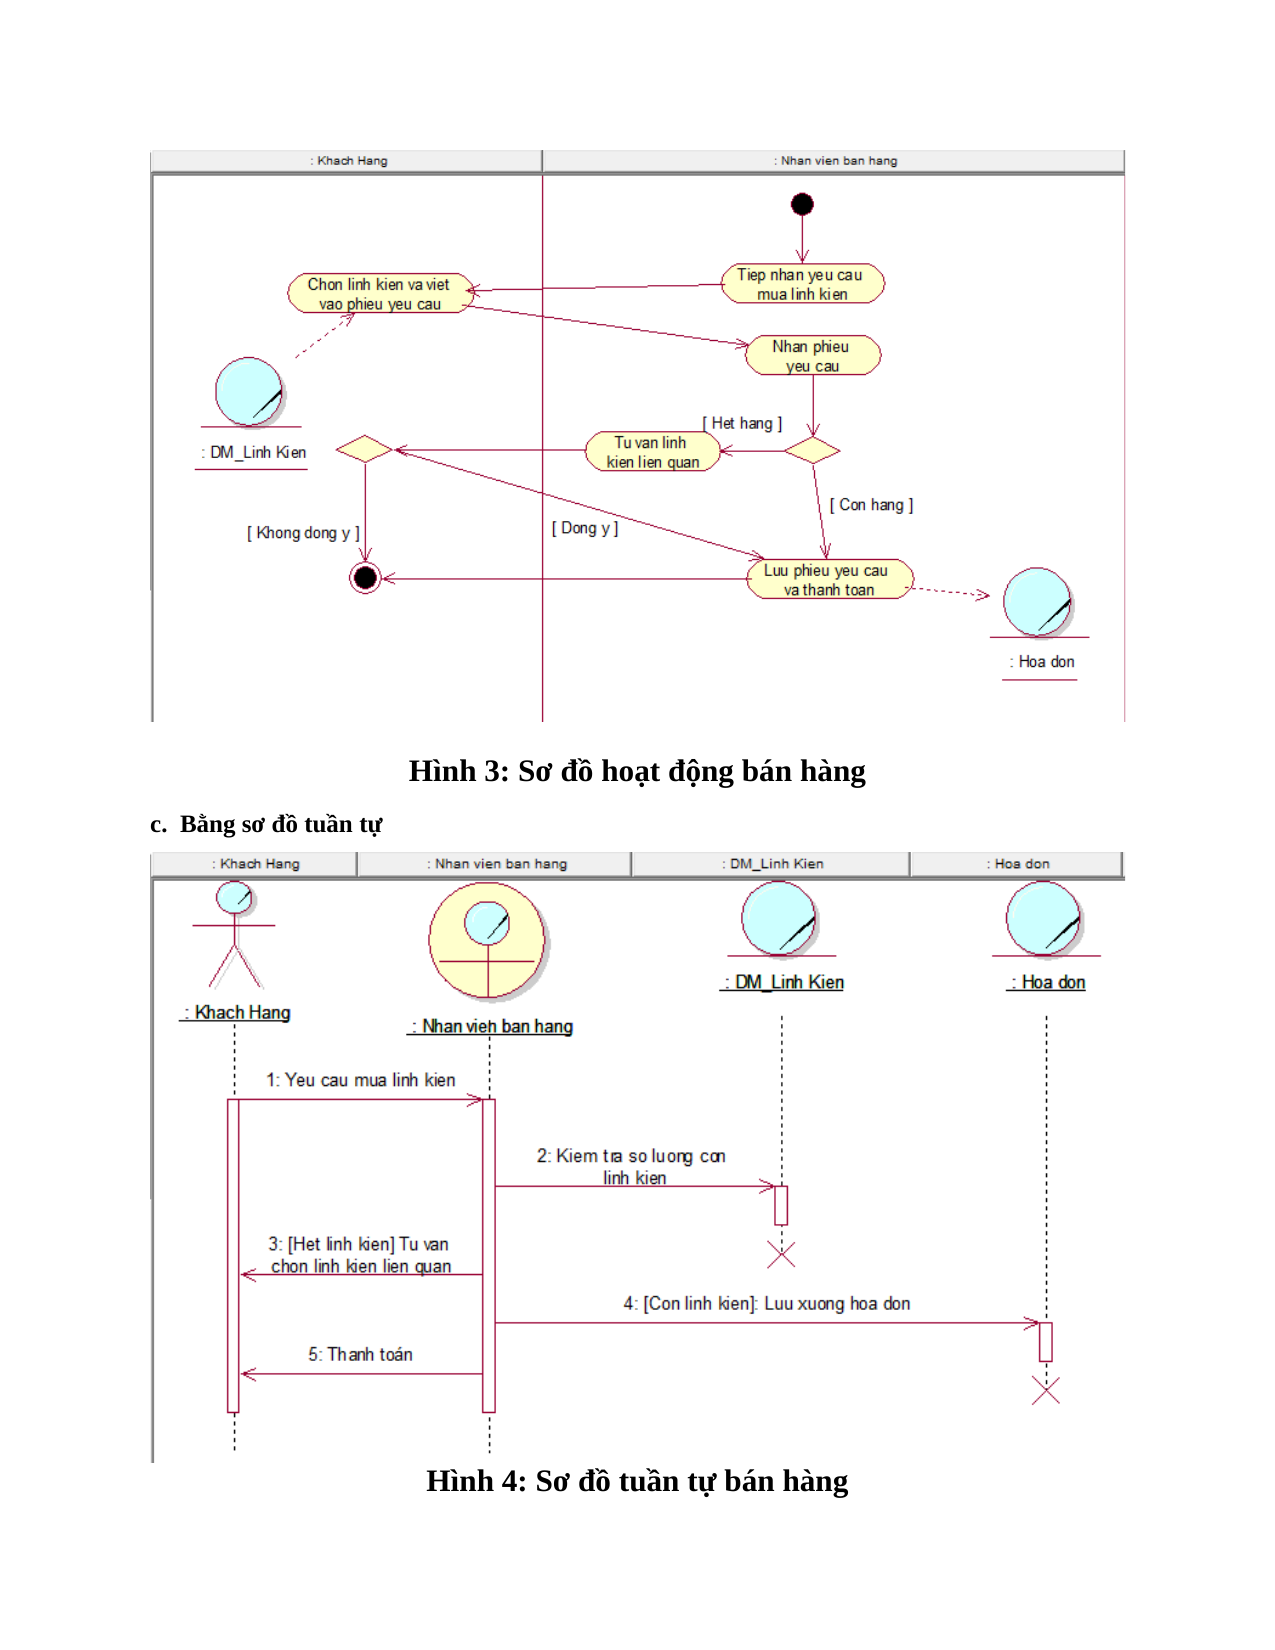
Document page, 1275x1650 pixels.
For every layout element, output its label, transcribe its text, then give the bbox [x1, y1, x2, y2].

text Hình 3: Sơ đồ hoạt động bán hàng [150, 752, 1125, 788]
picture [150, 852, 1125, 1463]
picture [150, 150, 1125, 722]
subtitle c. Bằng sơ đồ tuần tự [150, 809, 1125, 838]
text Hình 4: Sơ đồ tuần tự bán hàng [150, 1463, 1125, 1498]
